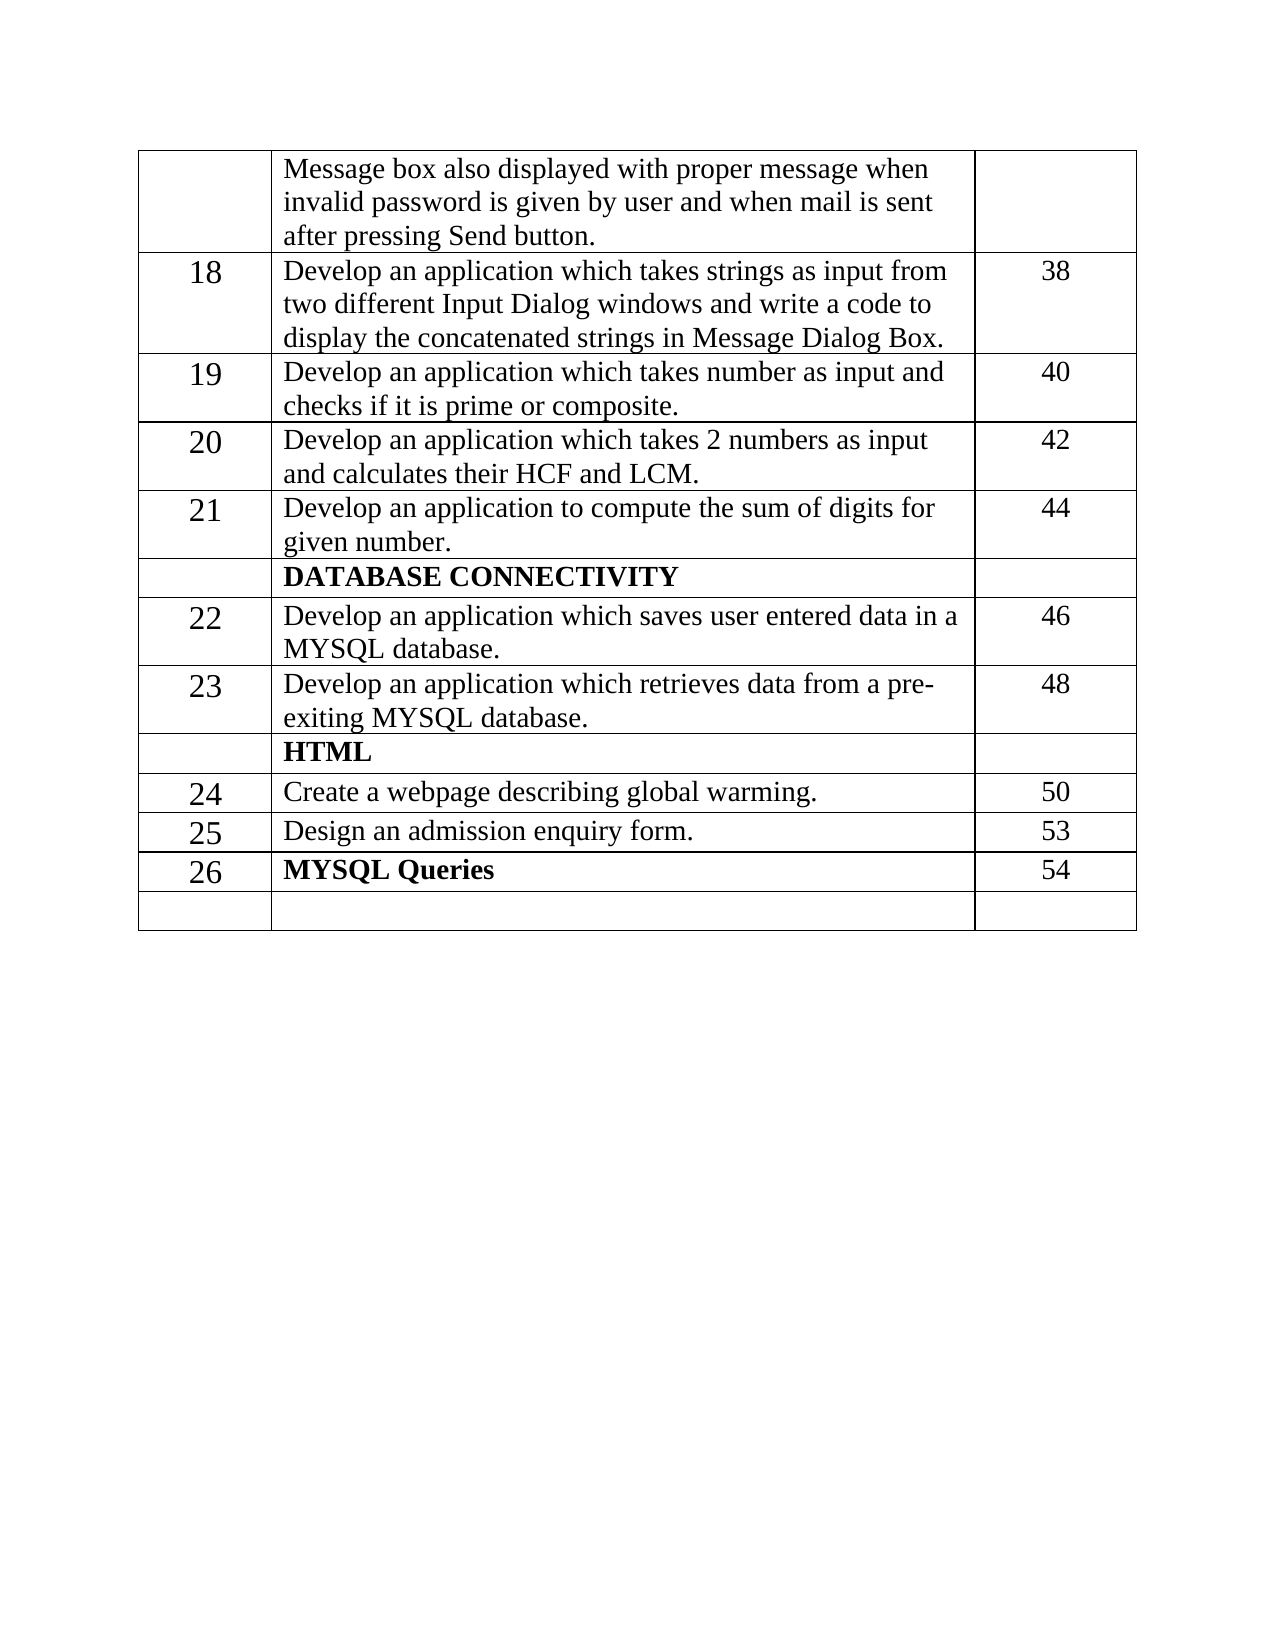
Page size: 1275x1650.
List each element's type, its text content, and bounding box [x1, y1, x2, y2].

table_cell 17 [139, 151, 271, 252]
table_cell 44 [976, 491, 1136, 558]
table_cell Develop an application which retrieves data from a pre-exiting MYSQL database. [272, 666, 974, 733]
table_cell 40 [976, 354, 1136, 421]
table_cell 42 [976, 423, 1136, 489]
table_cell [976, 559, 1136, 597]
table_cell 18 [139, 253, 271, 353]
table_cell 25 [139, 813, 271, 851]
table_cell 23 [139, 666, 271, 733]
table_cell Create a webpage describing global warming. [272, 774, 974, 812]
table_cell 22 [139, 598, 271, 665]
table_cell 19 [139, 354, 271, 421]
table_cell 48 [976, 666, 1136, 733]
table_cell 36 [976, 151, 1136, 252]
table_cell 50 [976, 774, 1136, 812]
table_cell 54 [976, 853, 1136, 891]
table_cell Develop an application which takes number as input and checks if it is prime or composite. [272, 354, 974, 421]
table_cell Develop an application which saves user entered data in a MYSQL database. [272, 598, 974, 665]
table_cell [139, 559, 271, 597]
table_cell 26 [139, 853, 271, 891]
table_cell Develop an application which takes 2 numbers as input and calculates their HCF and LCM. [272, 423, 974, 489]
table_cell Design an admission enquiry form. [272, 813, 974, 851]
table_cell [139, 892, 271, 930]
table_cell [976, 892, 1136, 930]
table_cell HTML [272, 734, 974, 773]
table_cell 38 [976, 253, 1136, 353]
table_cell [139, 734, 271, 773]
table_cell Develop an application to compute the sum of digits for given number. [272, 491, 974, 558]
table_cell DATABASE CONNECTIVITY [272, 559, 974, 597]
table_cell 21 [139, 491, 271, 558]
table_cell 24 [139, 774, 271, 812]
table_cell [272, 151, 974, 252]
table_cell [976, 734, 1136, 773]
table_cell MYSQL Queries [272, 853, 974, 891]
table_cell [272, 892, 974, 930]
table_cell 46 [976, 598, 1136, 665]
table_cell 53 [976, 813, 1136, 851]
table_cell Develop an application which takes strings as input from two different Input Dialog windows and write a code to display the concatenated strings in Message Dialog Box. [272, 253, 974, 353]
table_cell 20 [139, 423, 271, 489]
